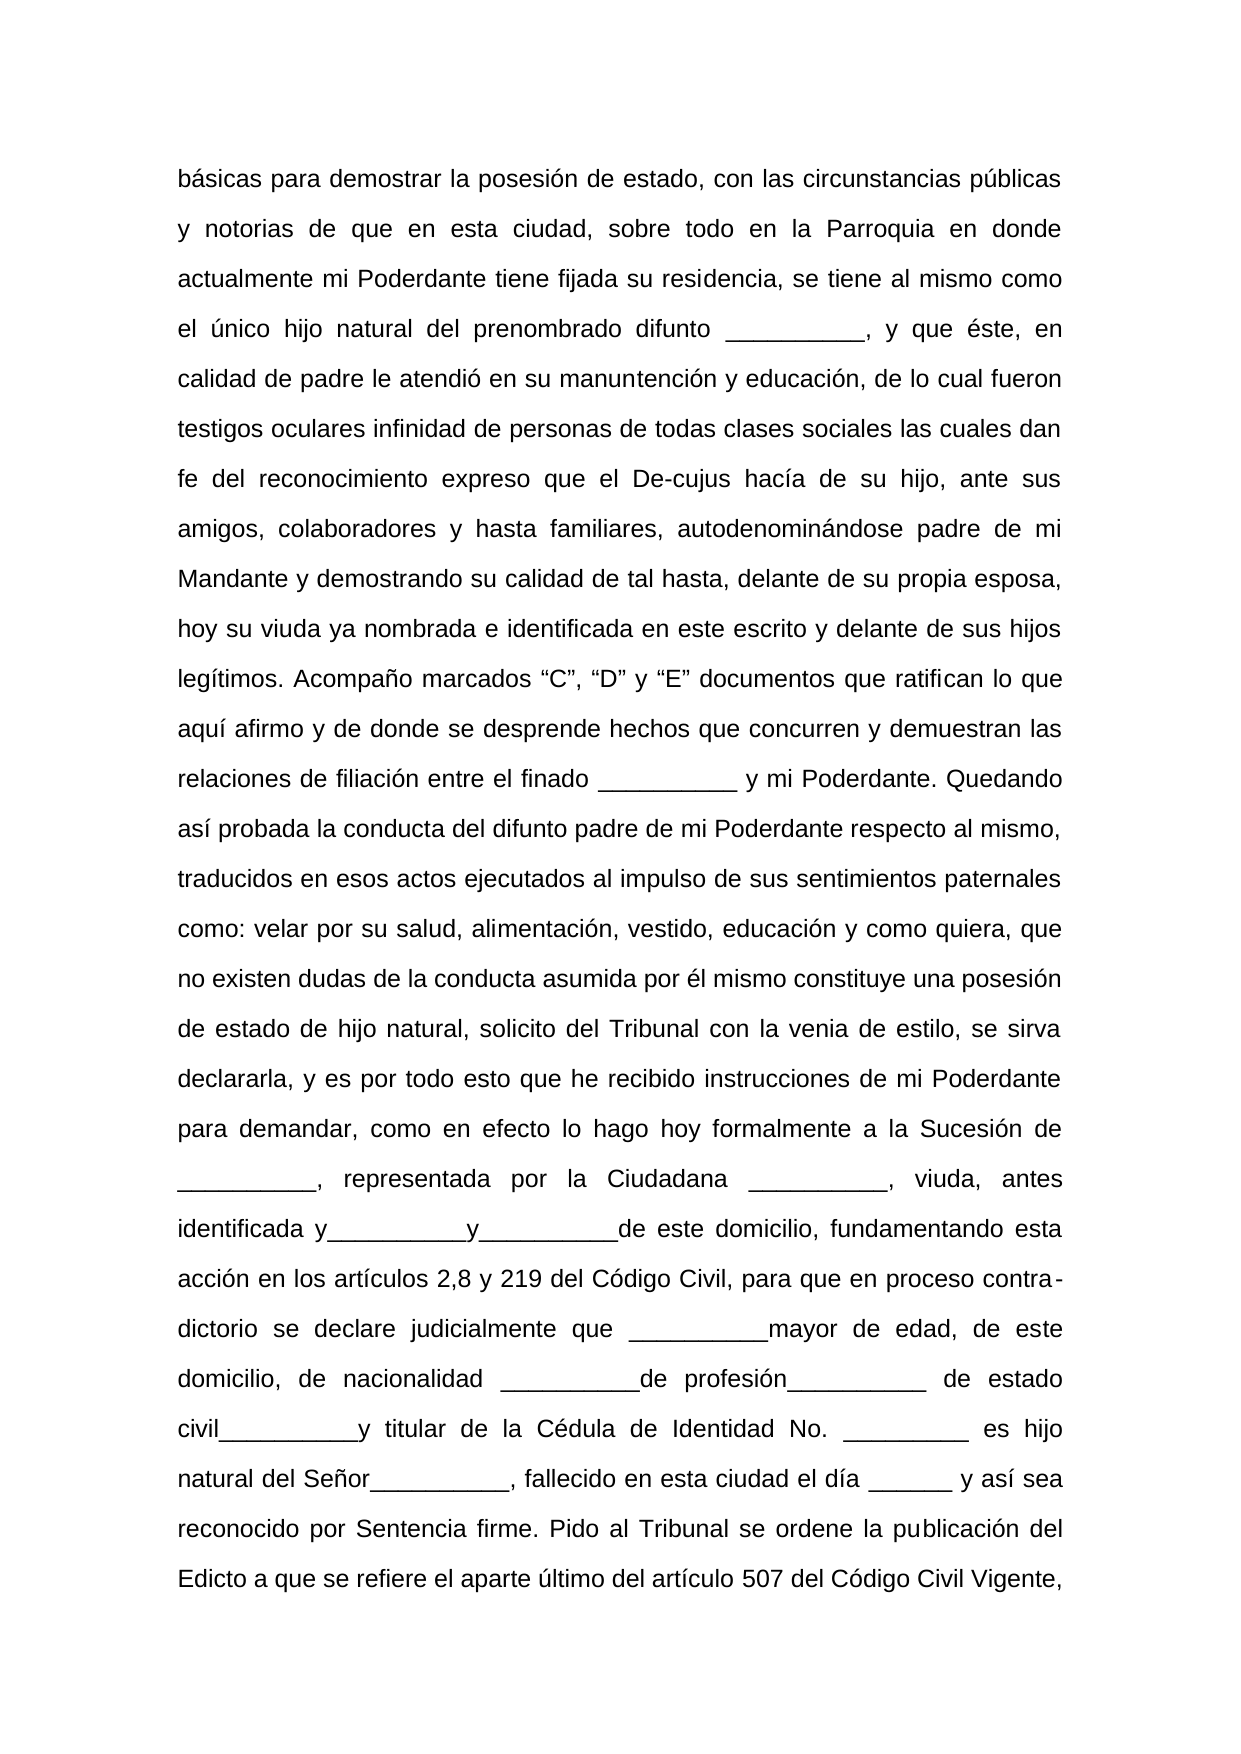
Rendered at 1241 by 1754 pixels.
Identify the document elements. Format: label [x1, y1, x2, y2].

text [177, 148, 1063, 1598]
